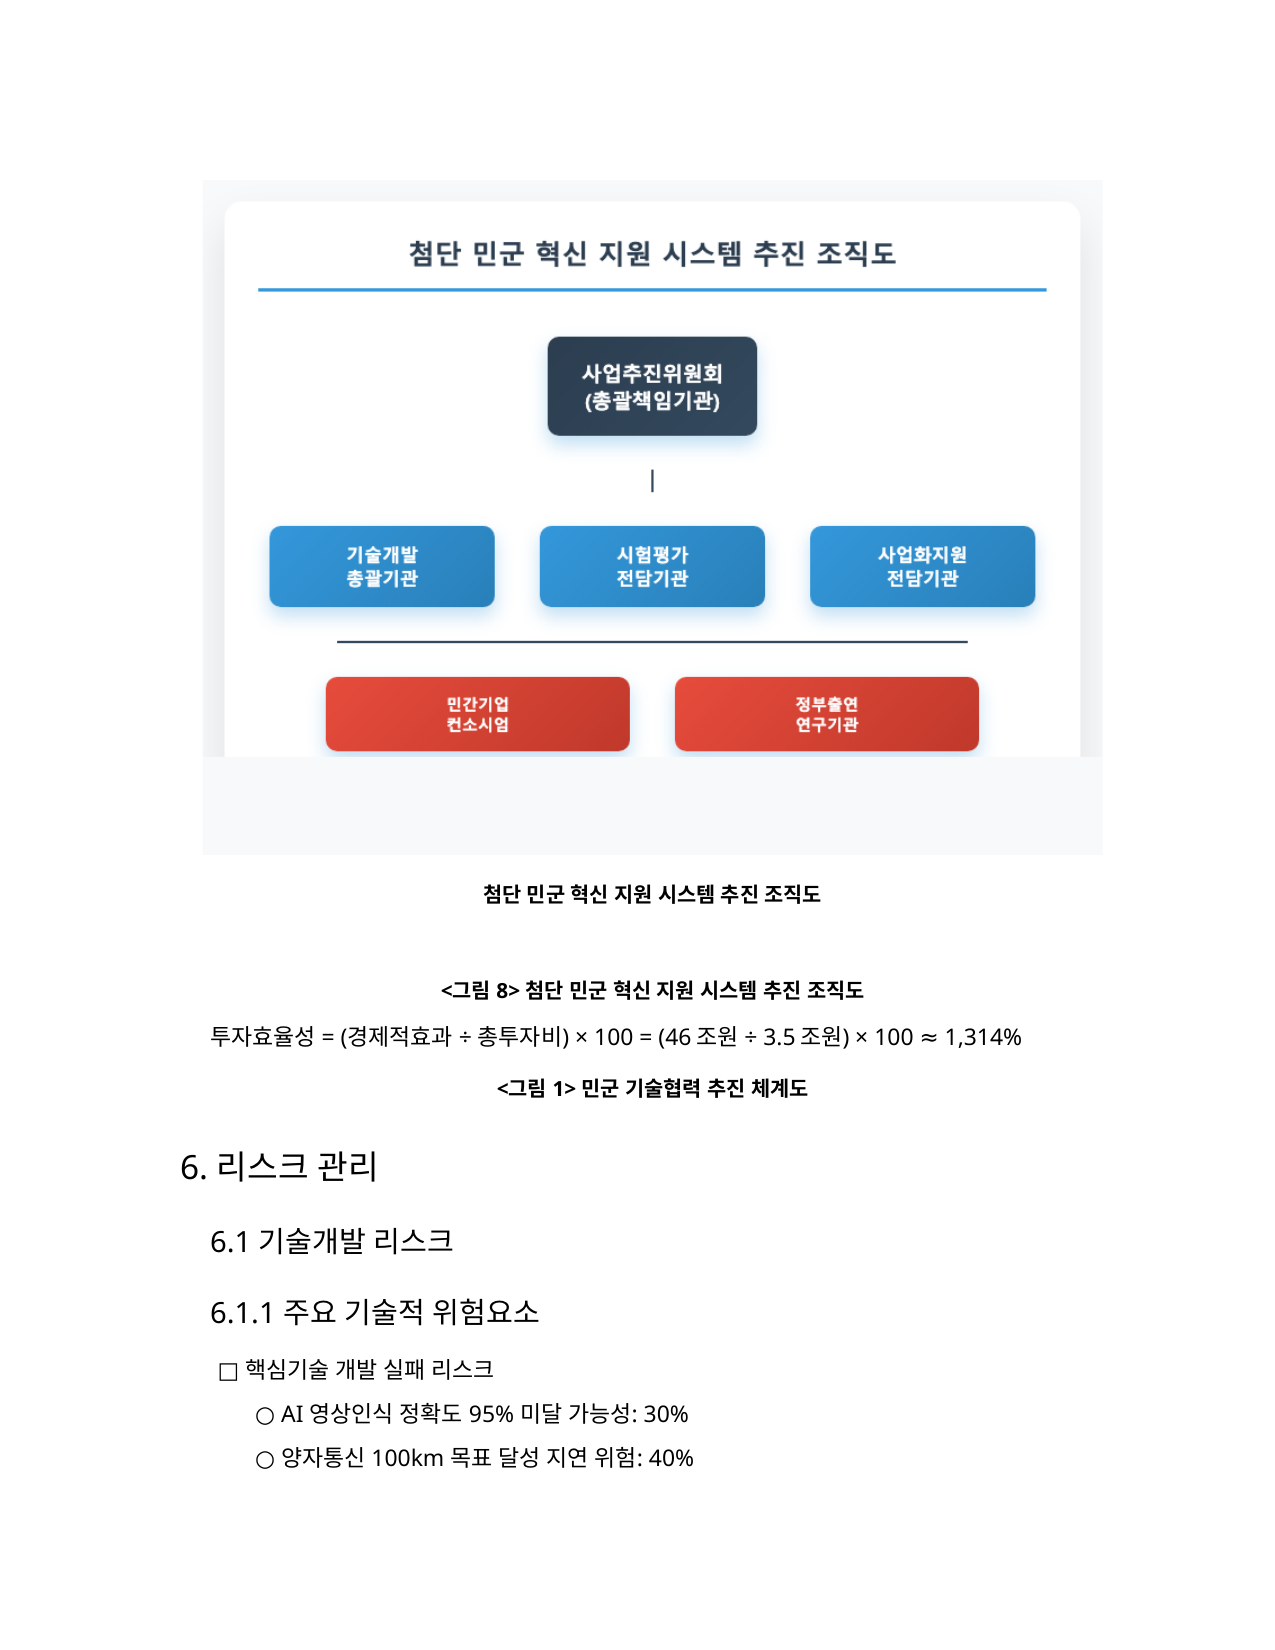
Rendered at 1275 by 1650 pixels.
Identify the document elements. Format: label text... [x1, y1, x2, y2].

text <그림 1> 민군 기술협력 추진 체계도 [180, 1074, 1125, 1102]
list ○ AI 영상인식 정확도 95% 미달 가능성: 30% [255, 1398, 1125, 1429]
text <그림 8> 첨단 민군 혁신 지원 시스템 추진 조직도 [180, 976, 1125, 1004]
text 첨단 민군 혁신 지원 시스템 추진 조직도 [180, 880, 1125, 908]
picture [202, 180, 1103, 855]
list ○ 양자통신 100km 목표 달성 지연 위험: 40% [255, 1442, 1125, 1473]
list □ 핵심기술 개발 실패 리스크 [217, 1354, 1125, 1386]
subtitle 6.1.1 주요 기술적 위험요소 [210, 1292, 1125, 1332]
subtitle 6. 리스크 관리 [180, 1144, 1125, 1189]
subtitle 6.1 기술개발 리스크 [210, 1221, 1125, 1261]
text 투자효율성 = (경제적효과 ÷ 총투자비) × 100 = (46조원 ÷ 3.5조원) × 100 ≈ 1,314% [180, 1021, 1125, 1052]
